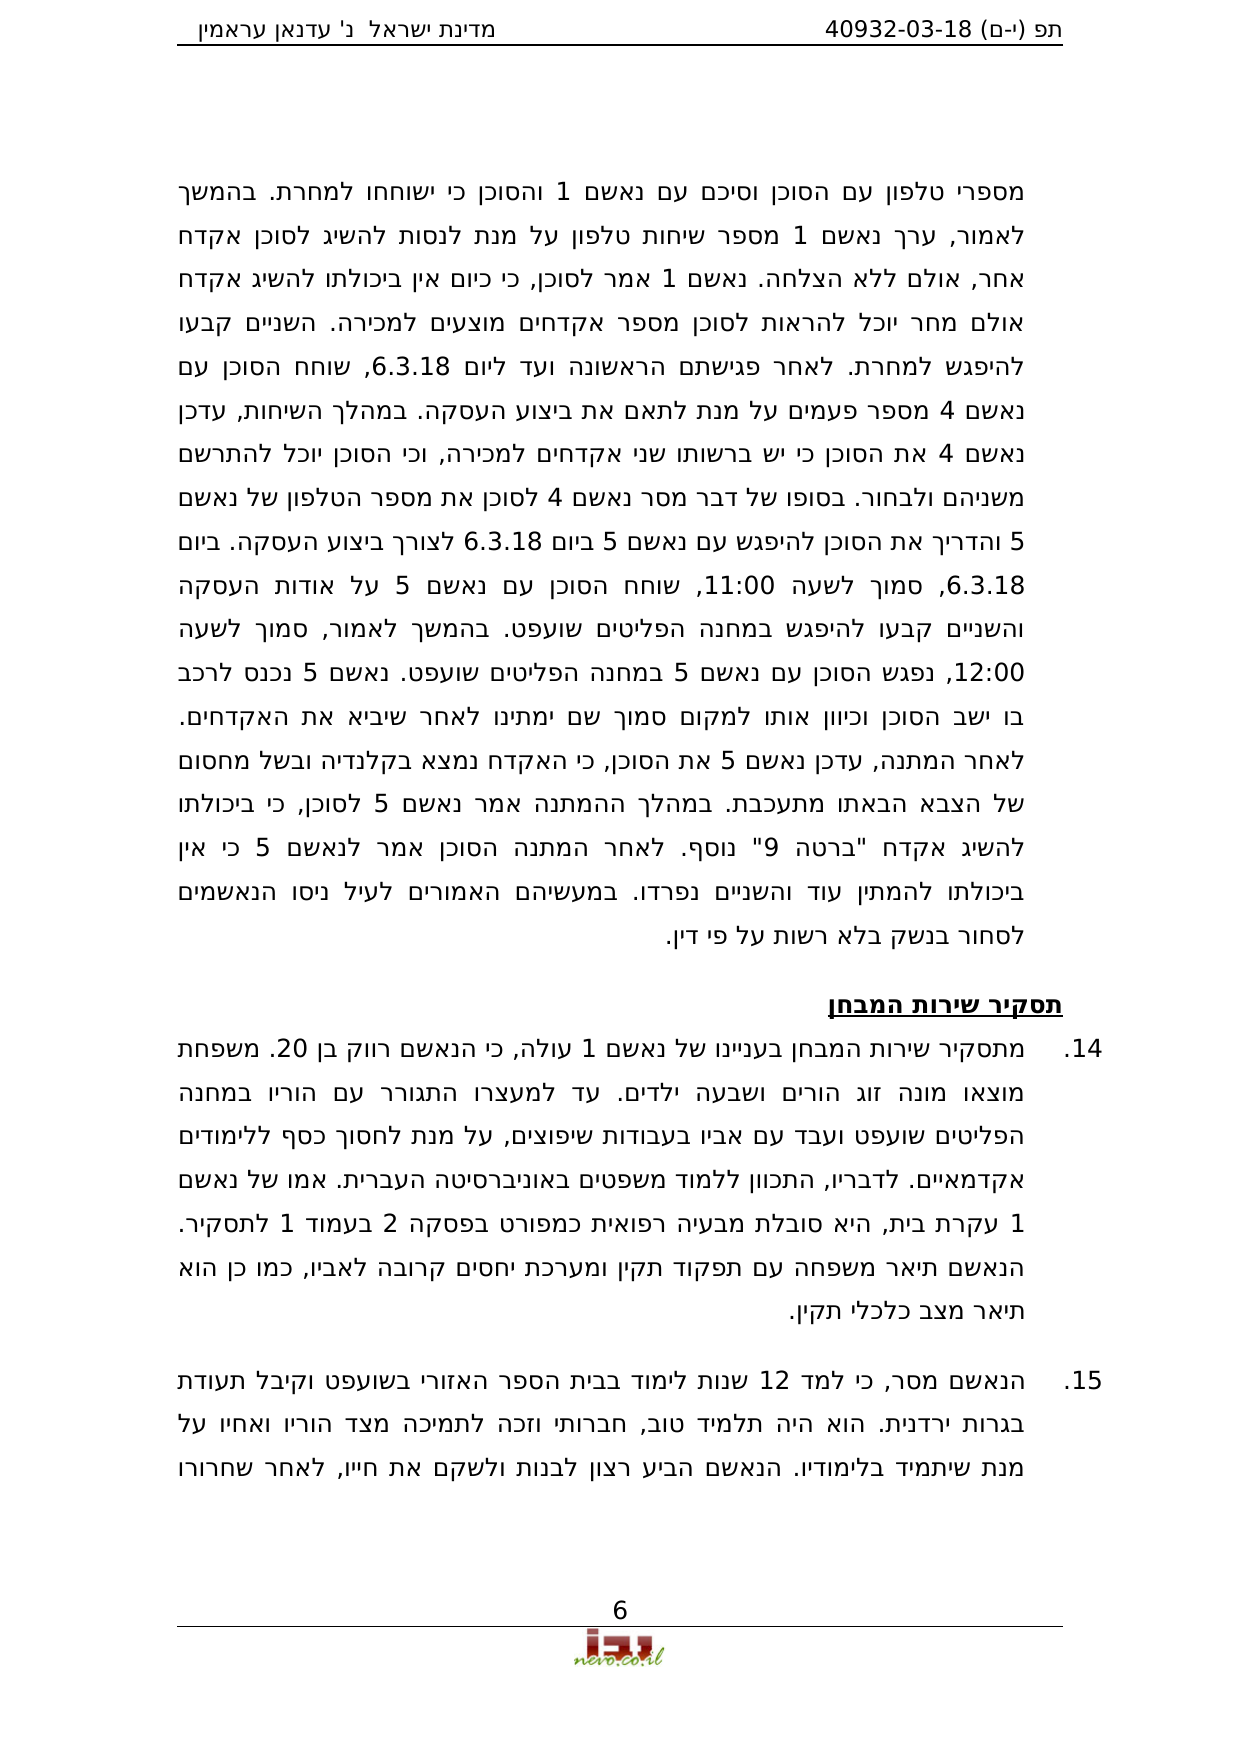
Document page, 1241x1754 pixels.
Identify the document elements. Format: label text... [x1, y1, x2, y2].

picture [574, 1628, 666, 1667]
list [177, 1366, 1063, 1483]
text תסקיר שירות המבחן [177, 990, 1063, 1019]
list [177, 177, 1063, 950]
list מתסקיר שירות המבחן בעניינו של נאשם 1 עולה, כי הנאשם רווק בן 20. משפחת מוצאו מונה זוג הורים ושבעה ילדים. עד למעצרו התגורר עם הוריו במחנה הפליטים שועפט ועבד עם אביו בעבודות שיפוצים, על מנת לחסוך כסף ללימודים אקדמאיים. לדבריו, התכוון ללמוד משפטים באוניברסיטה העברית. אמו של נאשם 1 עקרת בית, היא סובלת מבעיה רפואית כמפורט בפסקה 2 בעמוד 1 לתסקיר. הנאשם תיאר משפחה עם תפקוד תקין ומערכת יחסים קרובה לאביו, כמו כן הוא תיאר מצב כלכלי תקין. [177, 1034, 1063, 1326]
